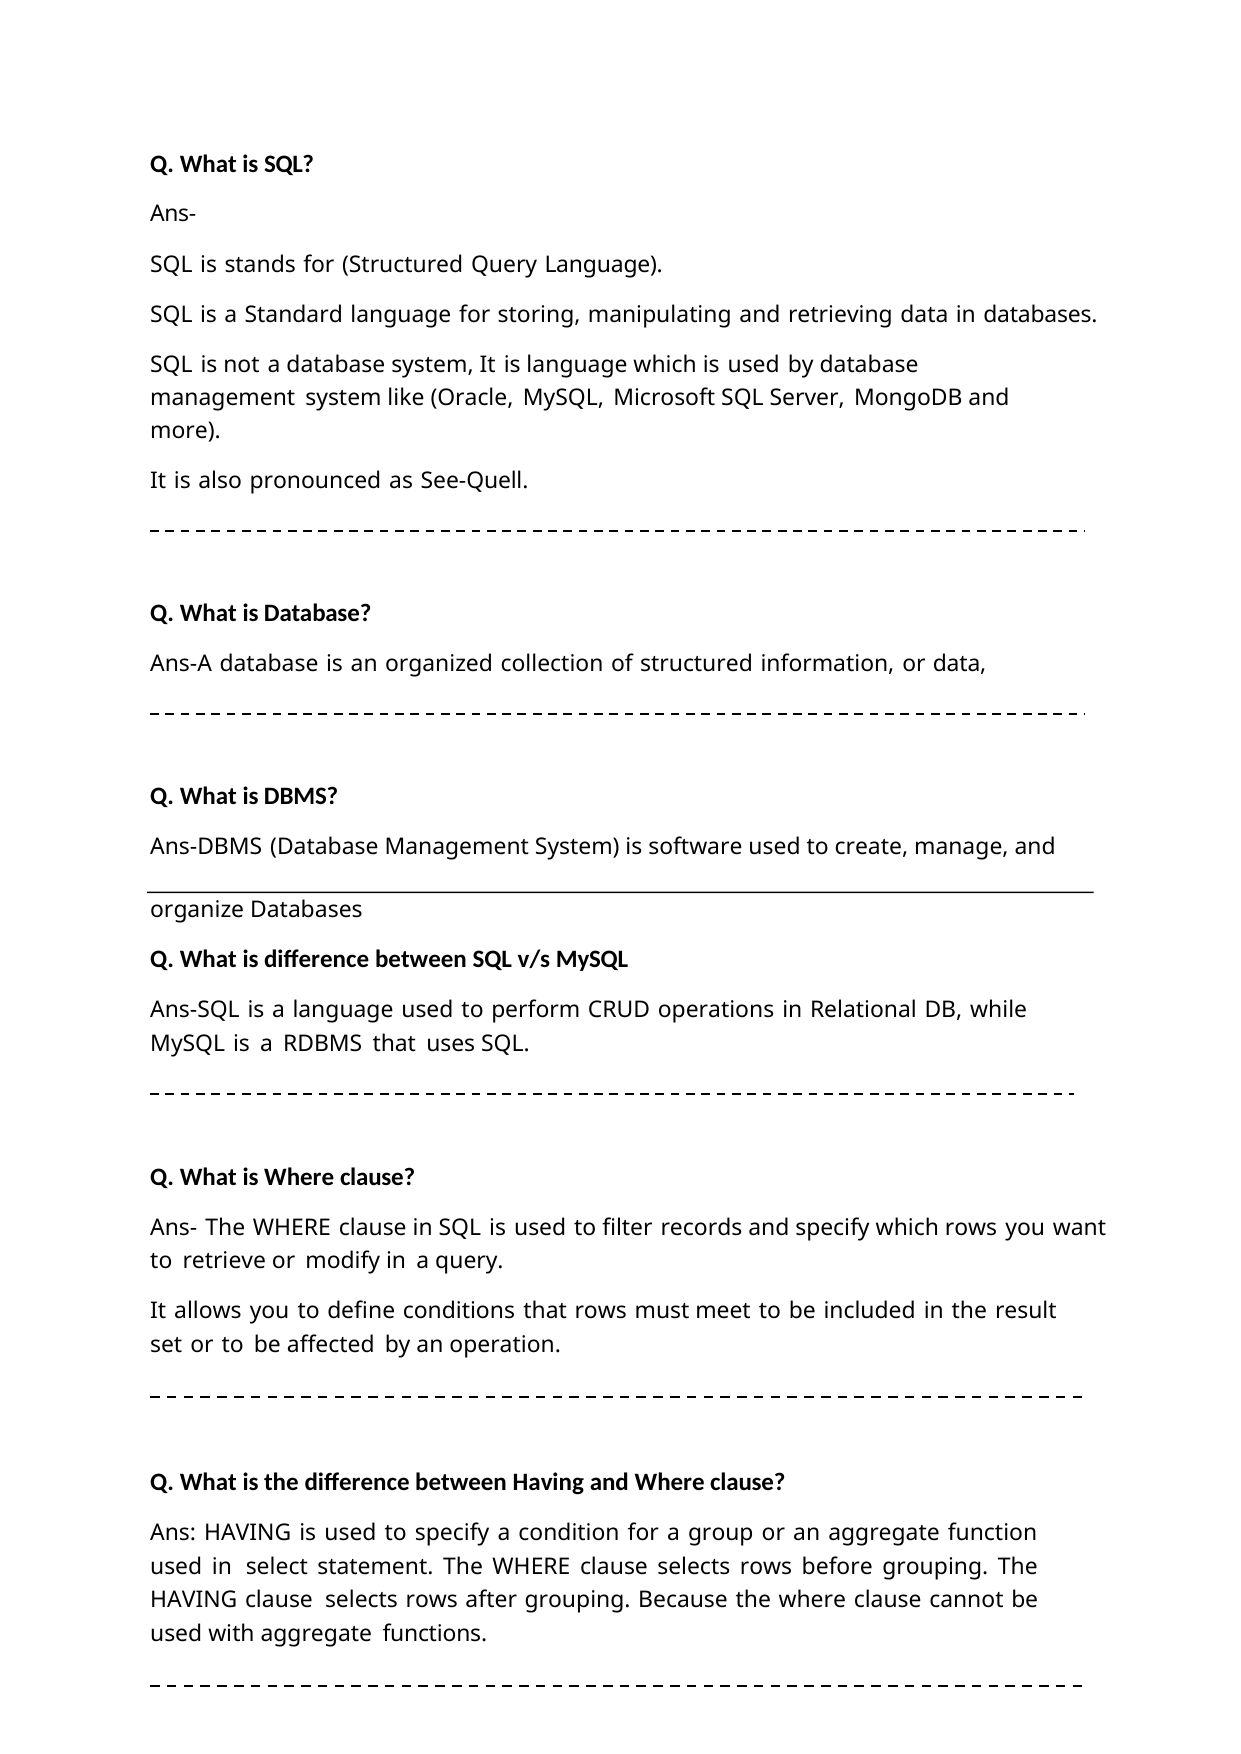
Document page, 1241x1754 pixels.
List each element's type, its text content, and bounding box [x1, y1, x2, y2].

text SQL is not a database system, It is language which is used by database management system like (Oracle, MySQL, Microsoft SQL Server, MongoDB and more). [150, 348, 1066, 445]
subtitle Q. What is DBMS? [150, 780, 1122, 811]
subtitle Q. What is Database? [150, 597, 1122, 628]
text It is also pronounced as See-Quell. [150, 464, 1122, 496]
text SQL is a Standard language for storing, manipulating and retrieving data in databases. [150, 298, 1122, 329]
subtitle Q. What is SQL? [150, 148, 1122, 178]
text Ans- The WHERE clause in SQL is used to filter records and specify which rows you want to retrieve or modify in a query. [150, 1210, 1122, 1275]
text It allows you to define conditions that rows must meet to be included in the result set or to be affected by an operation. [150, 1294, 1087, 1359]
subtitle Q. What is the difference between Having and Where clause? [150, 1466, 1122, 1497]
text Ans-DBMS (Database Management System) is software used to create, manage, and organize Databases [150, 894, 1066, 925]
text Ans: HAVING is used to specify a condition for a group or an aggregate function used in select statement. The WHERE clause selects rows before grouping. The HAVING clause selects rows after grouping. Because the where clause cannot be used with aggregate functions. [150, 1516, 1039, 1648]
text Ans-A database is an organized collection of structured information, or data, [150, 647, 1122, 678]
subtitle Q. What is difference between SQL v/s MySQL [150, 944, 1122, 974]
text Ans- [150, 197, 1122, 228]
subtitle Q. What is Where clause? [150, 1161, 1122, 1191]
text Ans-SQL is a language used to perform CRUD operations in Relational DB, while MySQL is a RDBMS that uses SQL. [150, 993, 1074, 1058]
text Ans-DBMS (Database Management System) is software used to create, manage, and organize Databases [150, 830, 1066, 891]
text SQL is stands for (Structured Query Language). [150, 248, 1122, 279]
